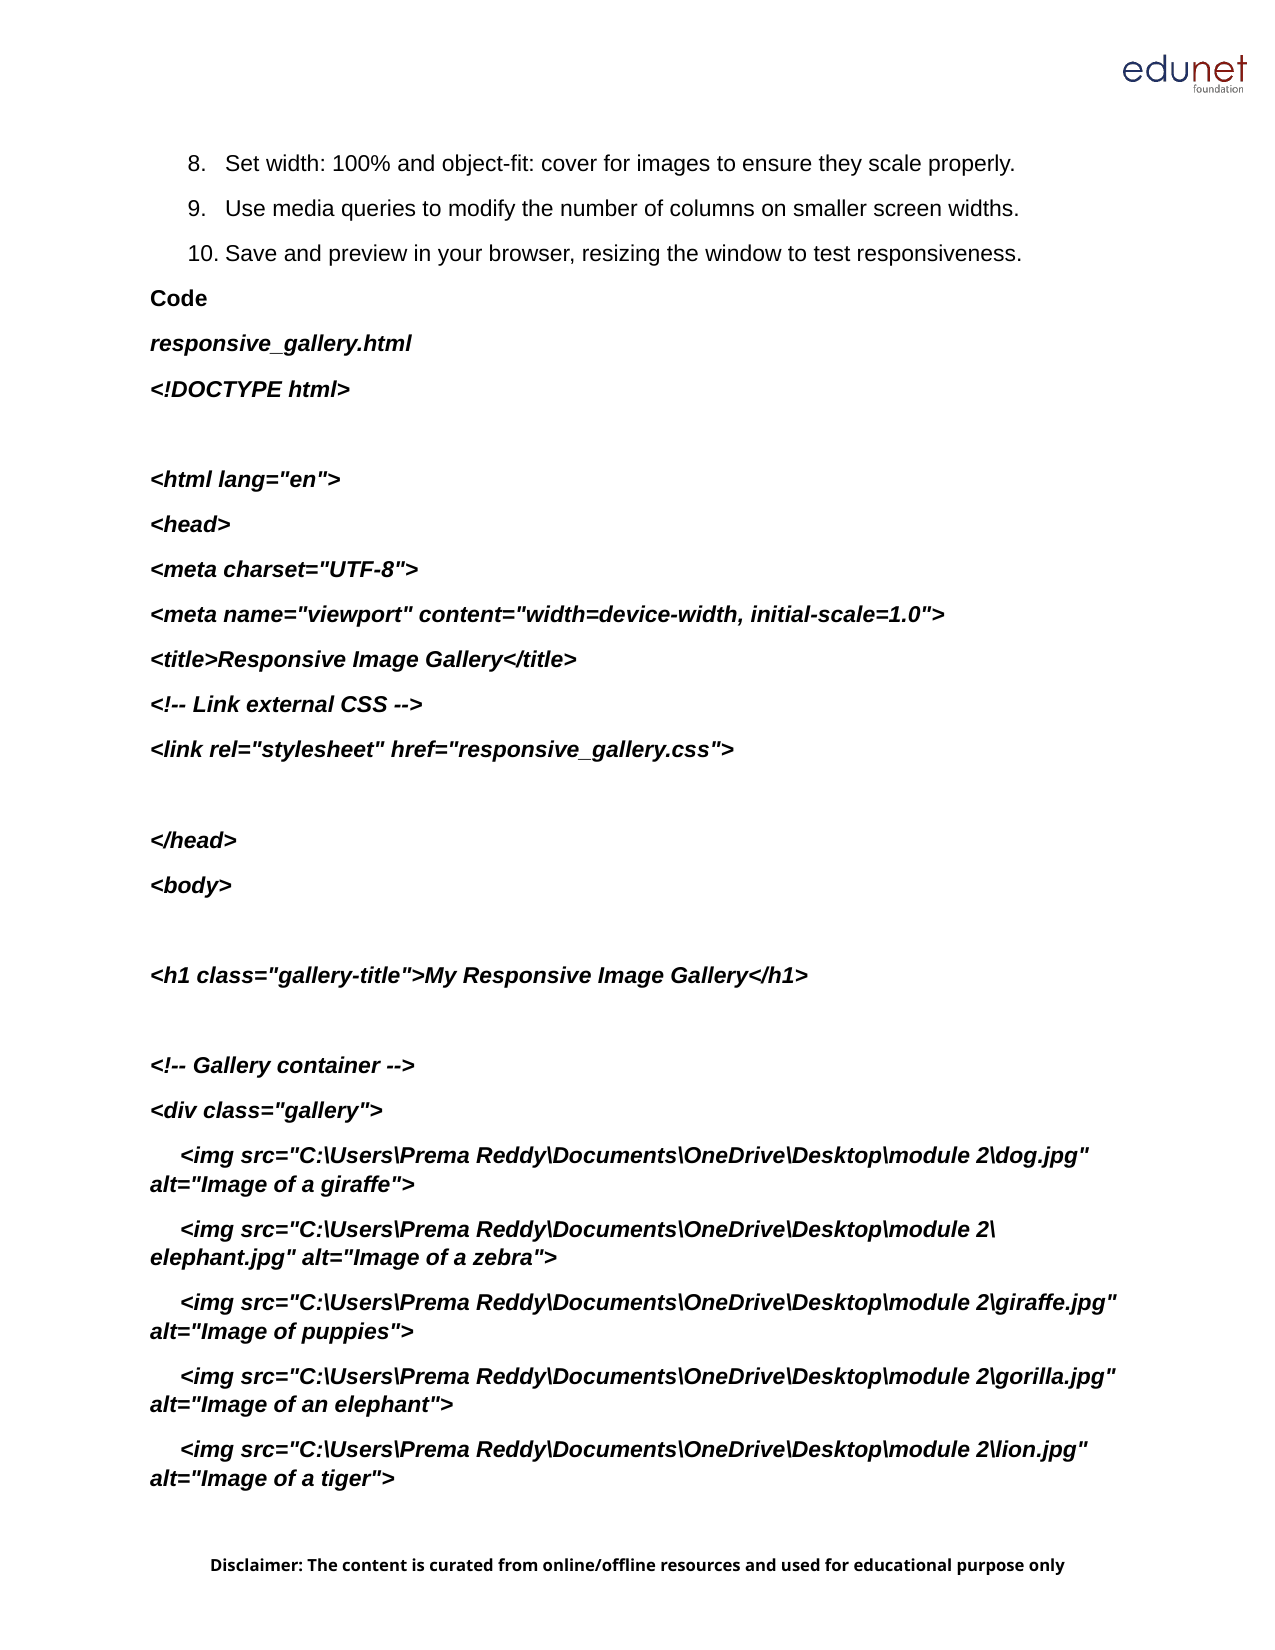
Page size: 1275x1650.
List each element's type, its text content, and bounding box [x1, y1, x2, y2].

text <head> [150, 511, 1125, 537]
list Use media queries to modify the number of columns on smaller screen widths. [187, 195, 1125, 221]
text <img src="C:\Users\Prema Reddy\Documents\OneDrive\Desktop\module 2\elephant.jpg" alt="Image of a zebra"> [150, 1216, 1125, 1271]
text <img src="C:\Users\Prema Reddy\Documents\OneDrive\Desktop\module 2\gorilla.jpg" alt="Image of an elephant"> [150, 1363, 1125, 1418]
text <div class="gallery"> [150, 1097, 1125, 1123]
text <html lang="en"> [150, 466, 1125, 492]
text <body> [150, 872, 1125, 898]
text <img src="C:\Users\Prema Reddy\Documents\OneDrive\Desktop\module 2\dog.jpg" alt="Image of a giraffe"> [150, 1142, 1125, 1197]
text <h1 class="gallery-title">My Responsive Image Gallery</h1> [150, 962, 1125, 988]
text </head> [150, 827, 1125, 853]
picture [1121, 53, 1248, 95]
text <!DOCTYPE html> [150, 376, 1125, 402]
text <title>Responsive Image Gallery</title> [150, 646, 1125, 672]
text <img src="C:\Users\Prema Reddy\Documents\OneDrive\Desktop\module 2\lion.jpg" alt="Image of a tiger"> [150, 1436, 1125, 1491]
list Set width: 100% and object-fit: cover for images to ensure they scale properly. [187, 150, 1125, 176]
text <link rel="stylesheet" href="responsive_gallery.css"> [150, 736, 1125, 763]
text <!-- Gallery container --> [150, 1052, 1125, 1078]
text <meta name="viewport" content="width=device-width, initial-scale=1.0"> [150, 601, 1125, 627]
text Code [150, 285, 1125, 312]
text <img src="C:\Users\Prema Reddy\Documents\OneDrive\Desktop\module 2\giraffe.jpg" alt="Image of puppies"> [150, 1289, 1125, 1344]
text <!-- Link external CSS --> [150, 691, 1125, 718]
text <meta charset="UTF-8"> [150, 556, 1125, 582]
text responsive_gallery.html [150, 330, 1125, 357]
list Save and preview in your browser, resizing the window to test responsiveness. [187, 240, 1125, 267]
